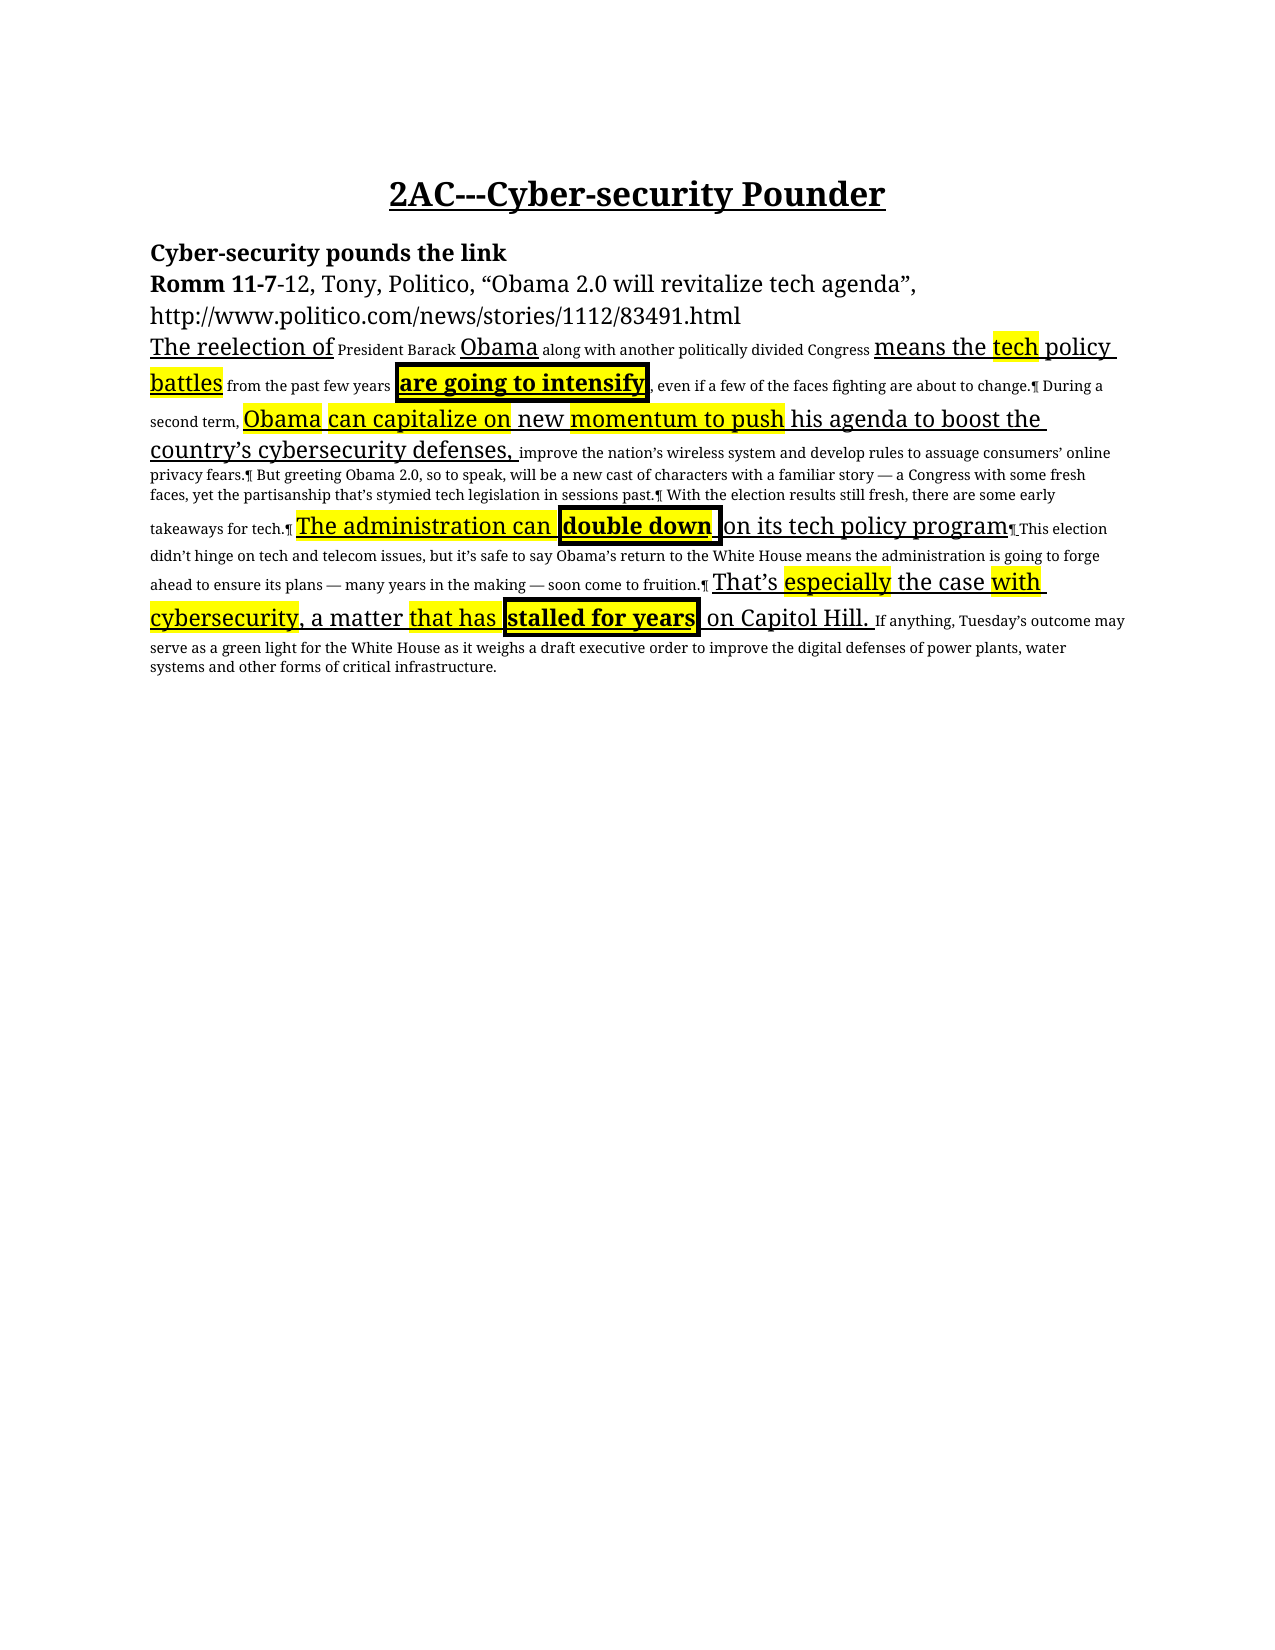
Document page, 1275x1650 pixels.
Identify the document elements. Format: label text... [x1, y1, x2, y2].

text Romm 11-7-12, Tony, Politico, “Obama 2.0 will revitalize tech agenda”, http://www.politico.com/news/stories/1112/83491.html [150, 268, 1125, 331]
subtitle 2AC---Cyber-security Pounder [150, 171, 1125, 216]
subtitle Cyber-security pounds the link [150, 237, 1125, 268]
text The reelection of President Barack Obama along with another politically divided Congress means the tech policy battles from the past few years are going to intensify, even if a few of the faces fighting are about to change.¶ During a second term, Obama can capitalize on new momentum to push his agenda to boost the country’s cybersecurity defenses, improve the nation’s wireless system and develop rules to assuage consumers’ online privacy fears.¶ But greeting Obama 2.0, so to speak, will be a new cast of characters with a familiar story — a Congress with some fresh faces, yet the partisanship that’s stymied tech legislation in sessions past.¶ With the election results still fresh, there are some early takeaways for tech.¶ The administration can double down on its tech policy program¶ This election didn’t hinge on tech and telecom issues, but it’s safe to say Obama’s return to the White House means the administration is going to forge ahead to ensure its plans — many years in the making — soon come to fruition.¶ That’s especially the case with cybersecurity, a matter that has stalled for years on Capitol Hill. If anything, Tuesday’s outcome may serve as a green light for the White House as it weighs a draft executive order to improve the digital defenses of power plants, water systems and other forms of critical infrastructure. [150, 331, 1125, 677]
